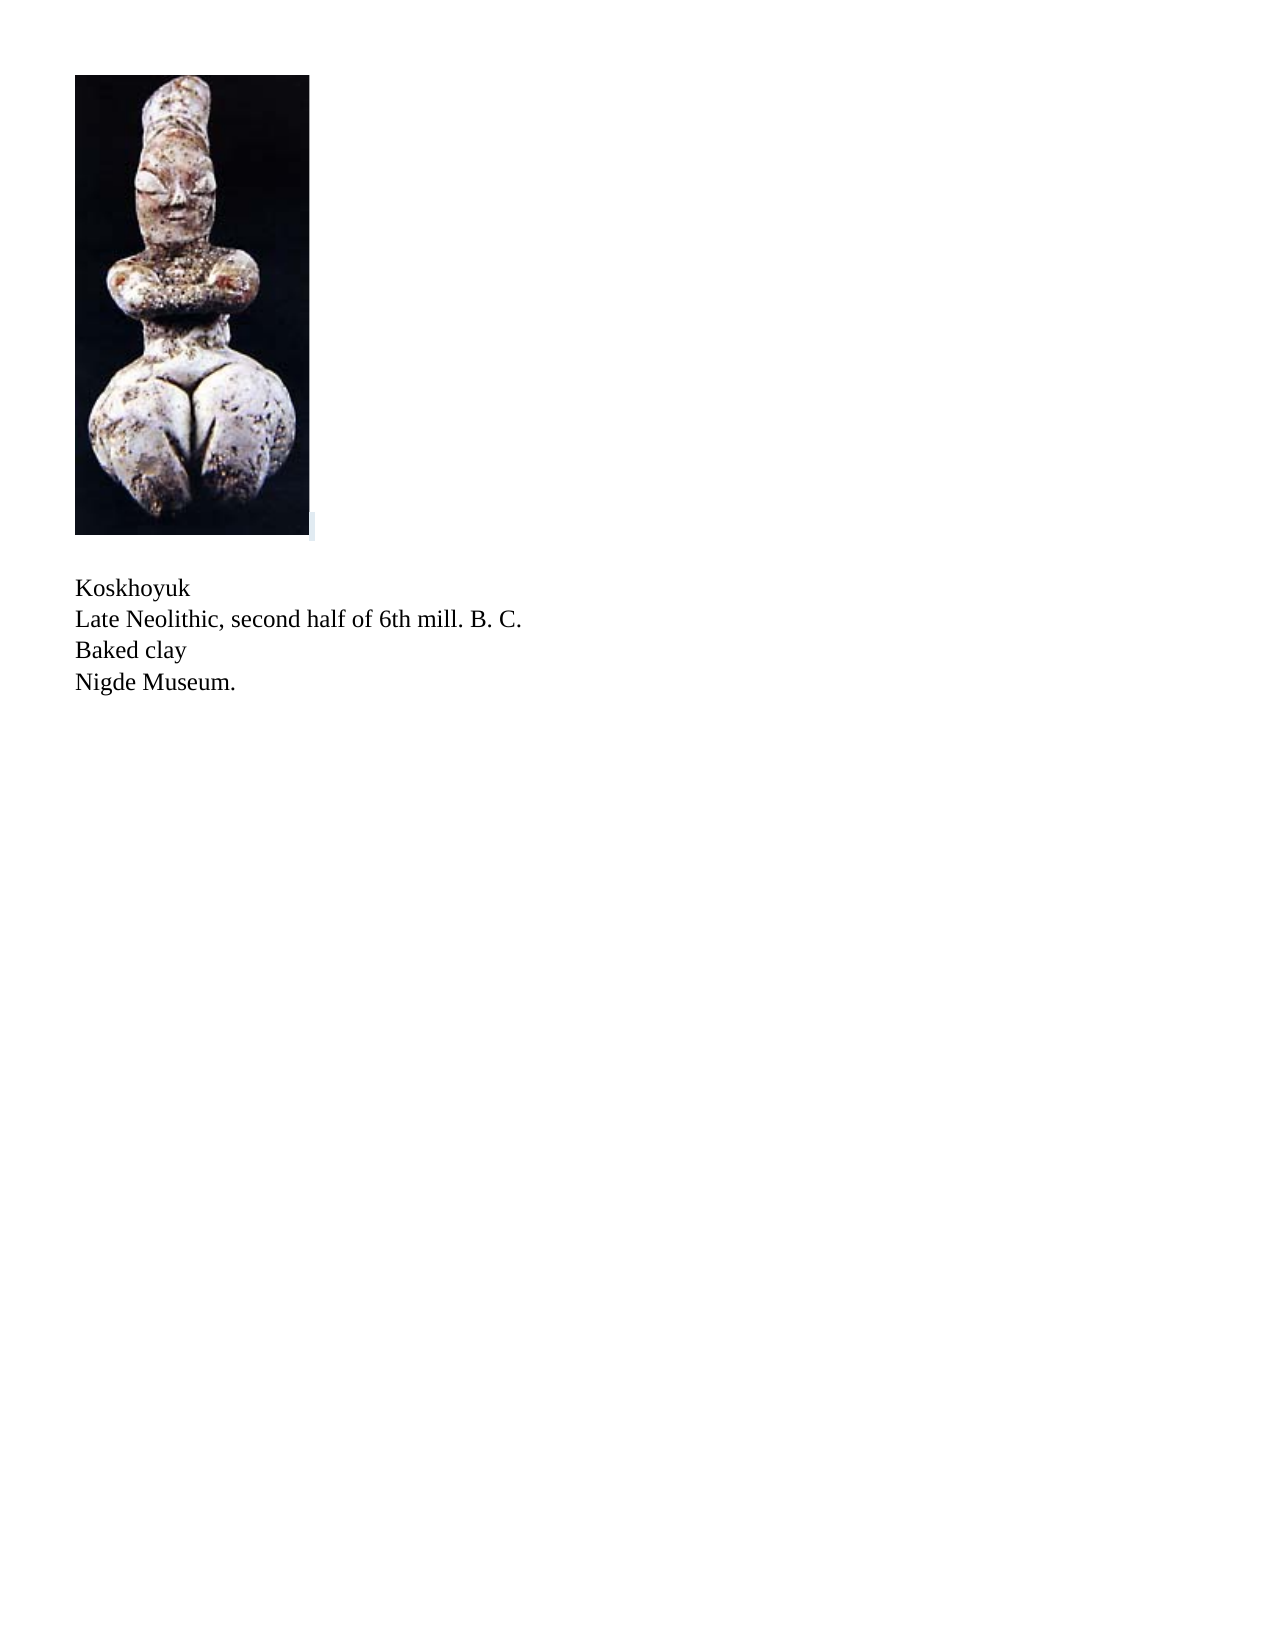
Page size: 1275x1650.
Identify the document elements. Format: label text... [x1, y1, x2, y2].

picture [75, 75, 310, 535]
text Koskhoyuk Late Neolithic, second half of 6th mill. B. C. Baked clay Nigde Museum. [75, 75, 1200, 695]
